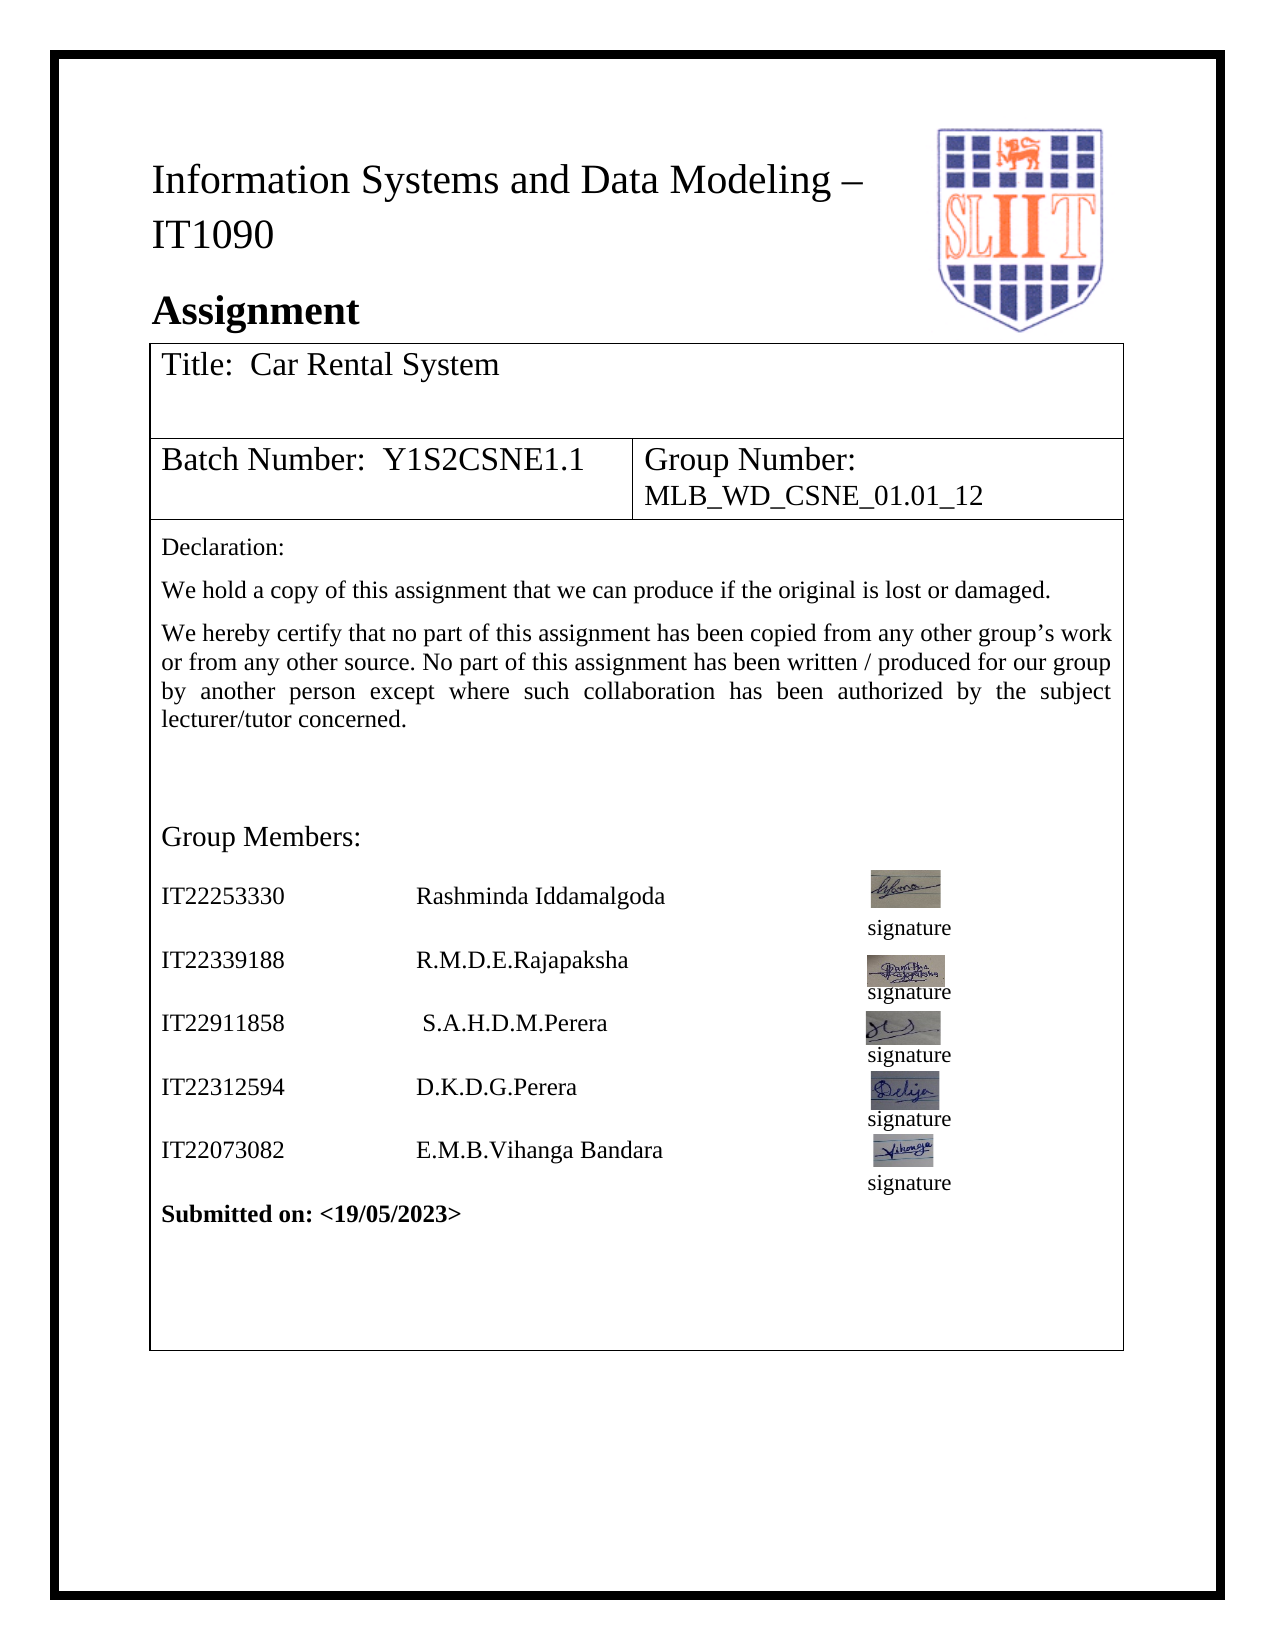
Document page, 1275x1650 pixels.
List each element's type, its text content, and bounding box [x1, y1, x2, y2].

picture [867, 955, 945, 987]
table_cell Group Number: MLB_WD_CSNE_01.01_12 [633, 439, 1123, 518]
picture [870, 1071, 940, 1110]
picture [865, 1011, 941, 1045]
picture [923, 116, 1116, 341]
table_cell Batch Number: Y1S2CSNE1.1 [151, 439, 632, 518]
table_header Title: Car Rental System [151, 344, 1123, 438]
picture [870, 870, 941, 908]
table_cell Declaration: We hold a copy of this assignment that we can produce if the original is lost or damaged. We hereby certify that no part of this assignment has been copied from any other group’s work or from any other source. No part of this assignment has been written / produced for our group by another person except where such collaboration has been authorized by the subject lecturer/tutor concerned. Group Members: IT22253330 Rashminda Iddamalgoda signature IT22339188 R.M.D.E.Rajapaksha signature IT22911858 S.A.H.D.M.Perera signature IT22312594 D.K.D.G.Perera signature IT22073082 E.M.B.Vihanga Bandara signature Submitted on: <19/05/2023> [151, 520, 1123, 1350]
picture [873, 1134, 934, 1167]
